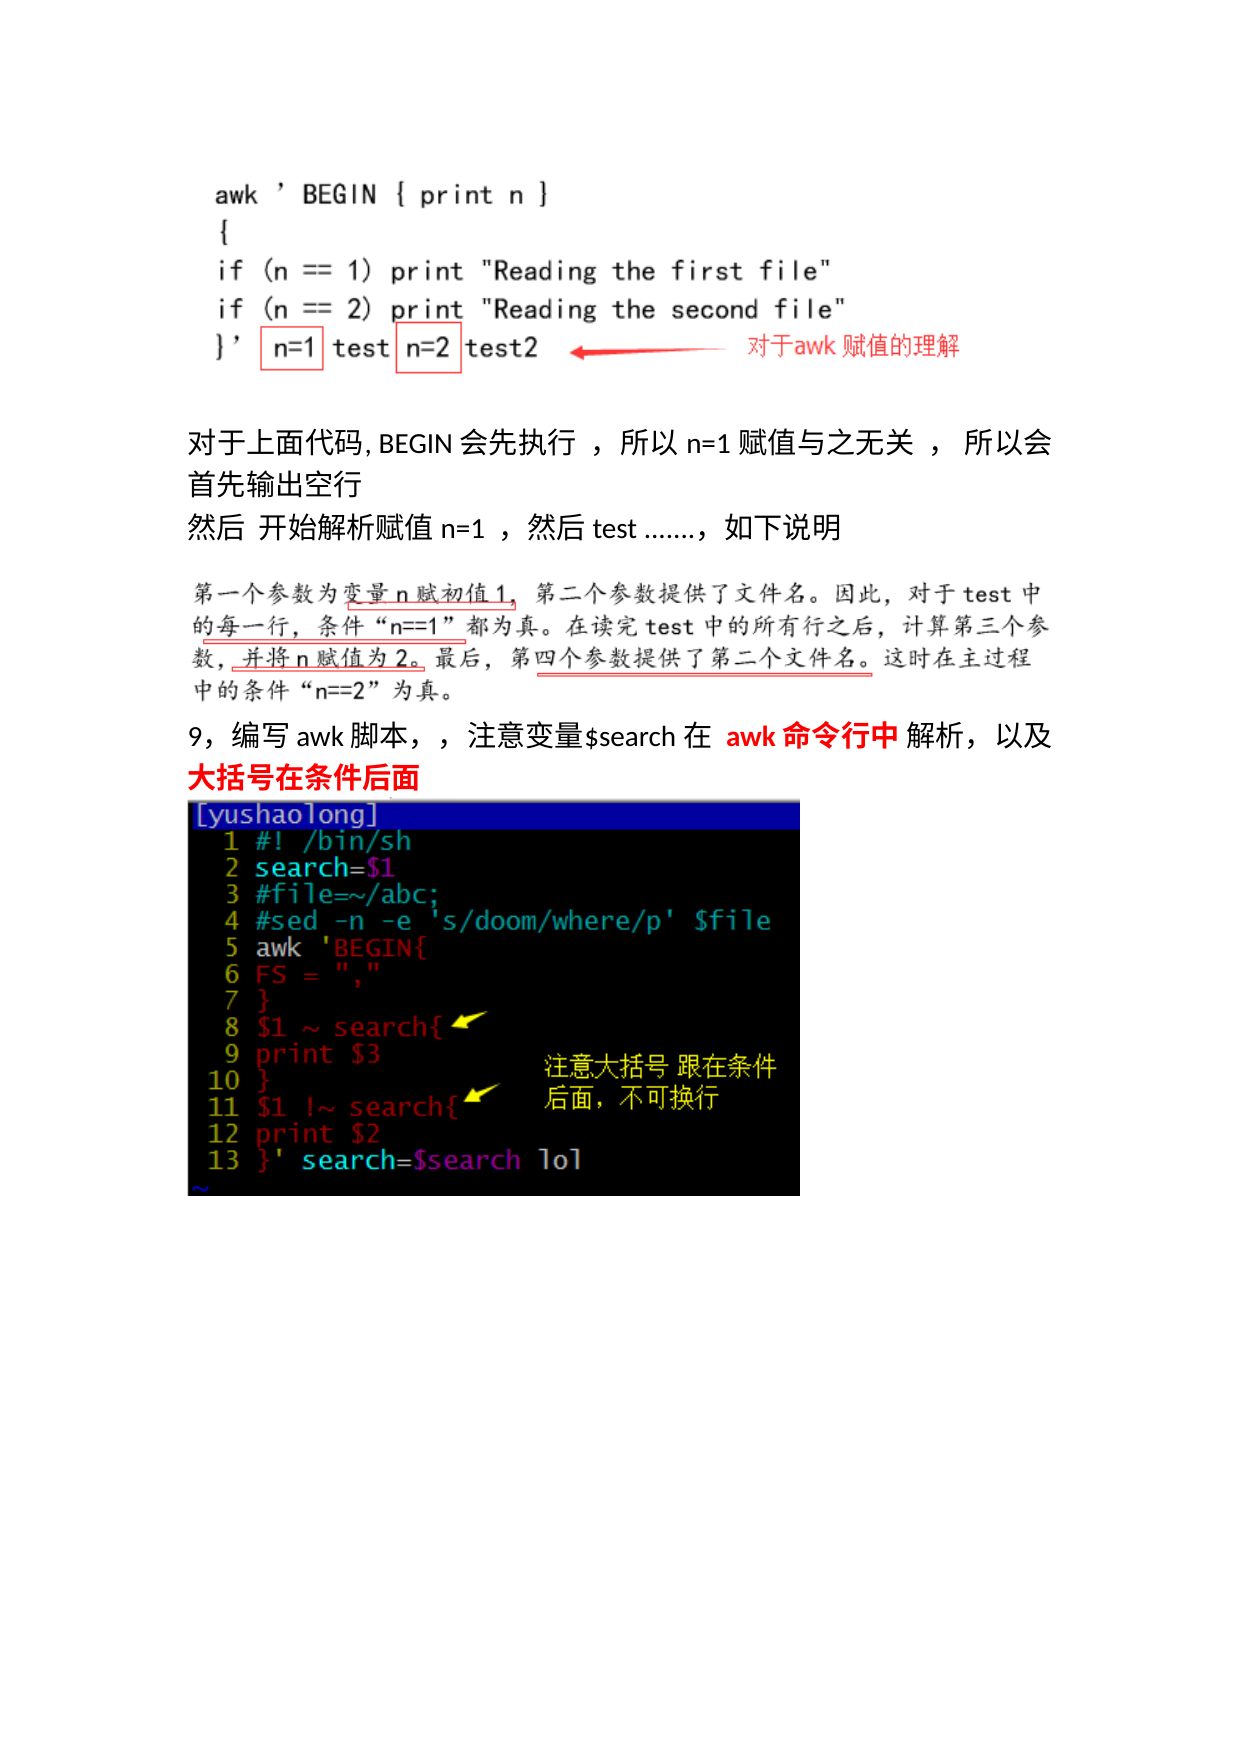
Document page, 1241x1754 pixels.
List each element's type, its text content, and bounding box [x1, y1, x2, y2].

picture [187, 162, 1052, 384]
list 然后 开始解析赋值 n=1 ，然后 test .......，如下说明 [187, 504, 1053, 546]
picture [187, 797, 800, 1196]
list 对于上面代码, BEGIN会先执行 ，所以 n=1 赋值与之无关 ， 所以会首先输出空行 [187, 419, 1053, 504]
picture [187, 573, 1052, 713]
list 9，编写awk脚本，，注意变量$search 在 awk 命令行中 解析，以及 大括号在条件后面 [187, 713, 1053, 797]
